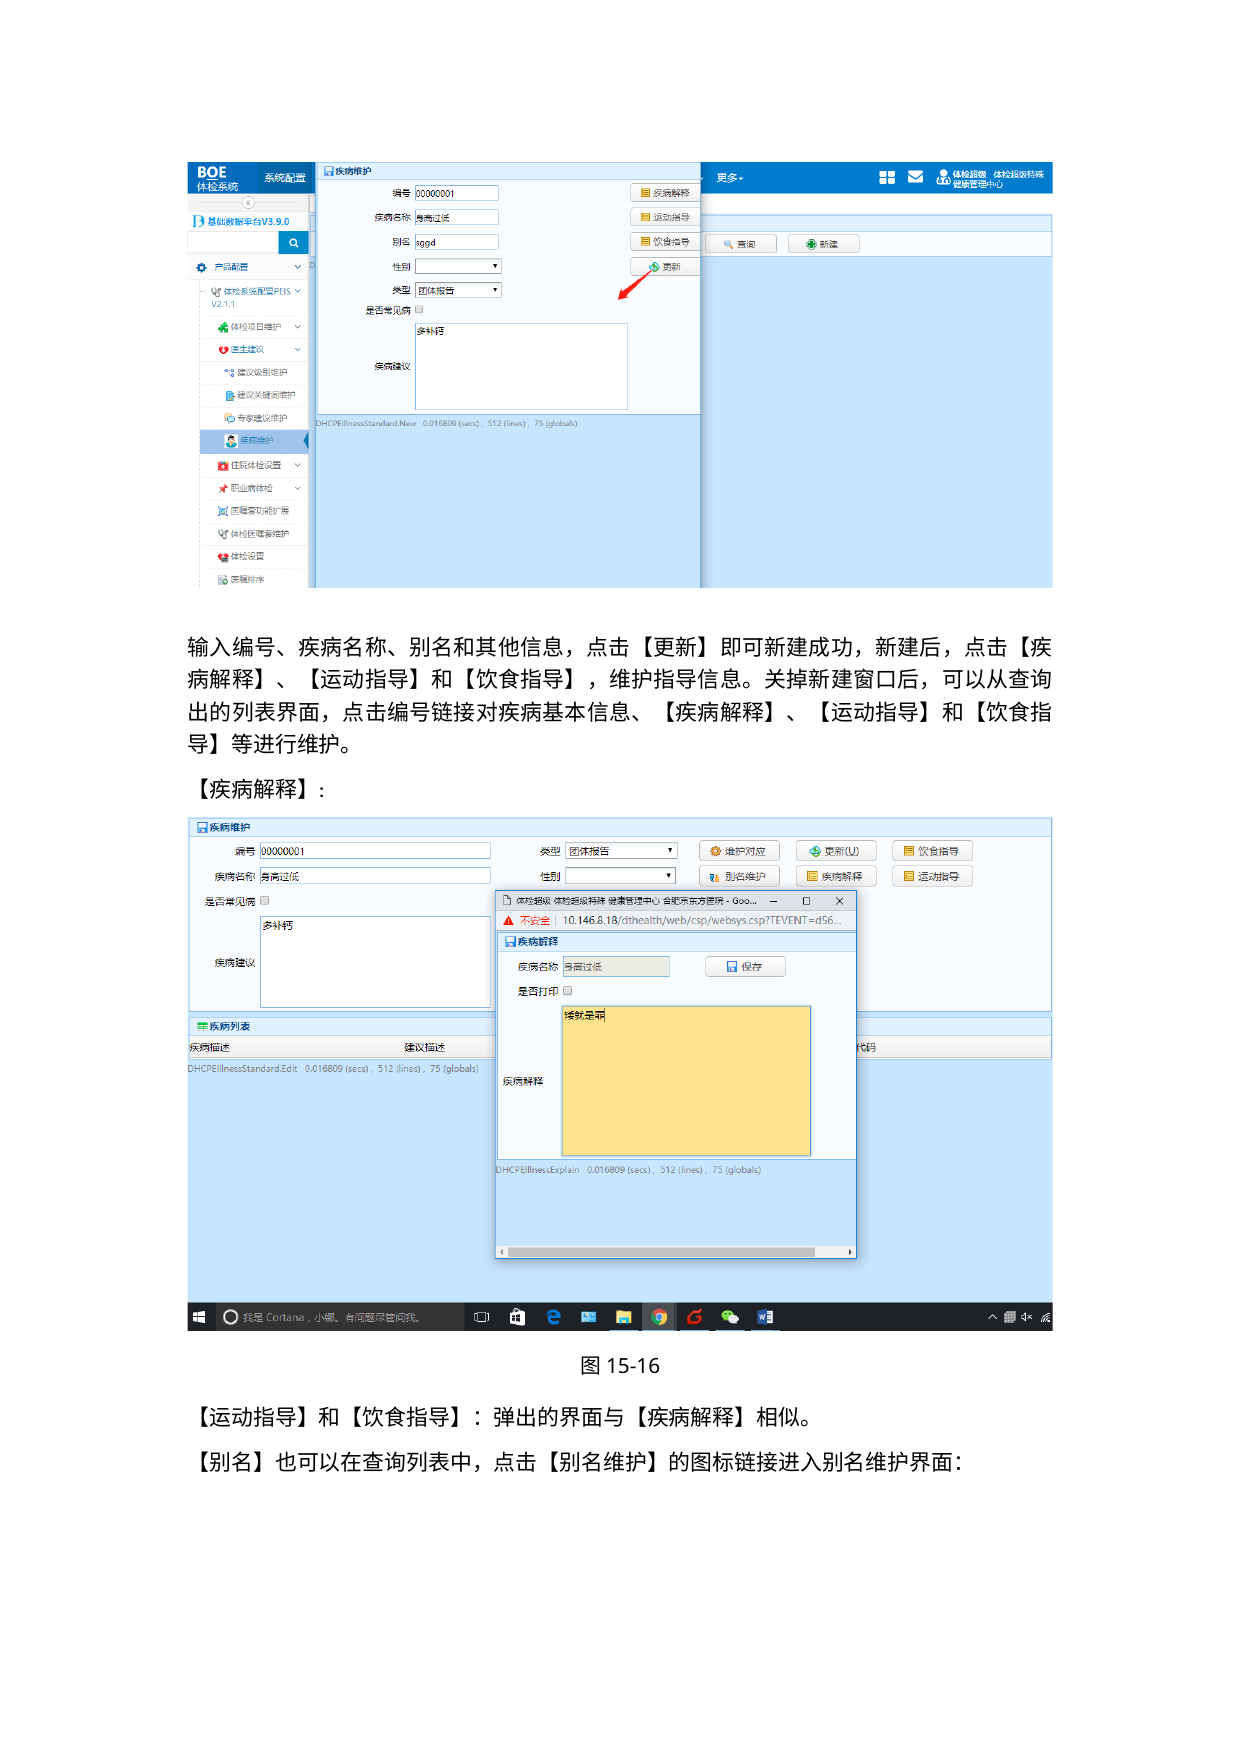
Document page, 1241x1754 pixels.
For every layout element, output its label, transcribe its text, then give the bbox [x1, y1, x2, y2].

text 【疾病解释】: [187, 772, 1053, 804]
picture [187, 162, 1053, 588]
text 输入编号、疾病名称、别名和其他信息，点击【更新】即可新建成功，新建后，点击【疾病解释】、【运动指导】和【饮食指导】，维护指导信息。关掉新建窗口后，可以从查询出的列表界面，点击编号链接对疾病基本信息、【疾病解释】、【运动指导】和【饮食指导】等进行维护。 [187, 629, 1053, 759]
picture [187, 817, 1053, 1331]
text 【别名】也可以在查询列表中，点击【别名维护】的图标链接进入别名维护界面： [187, 1444, 1053, 1477]
text 【运动指导】和【饮食指导】：弹出的界面与【疾病解释】相似。 [187, 1399, 1053, 1432]
